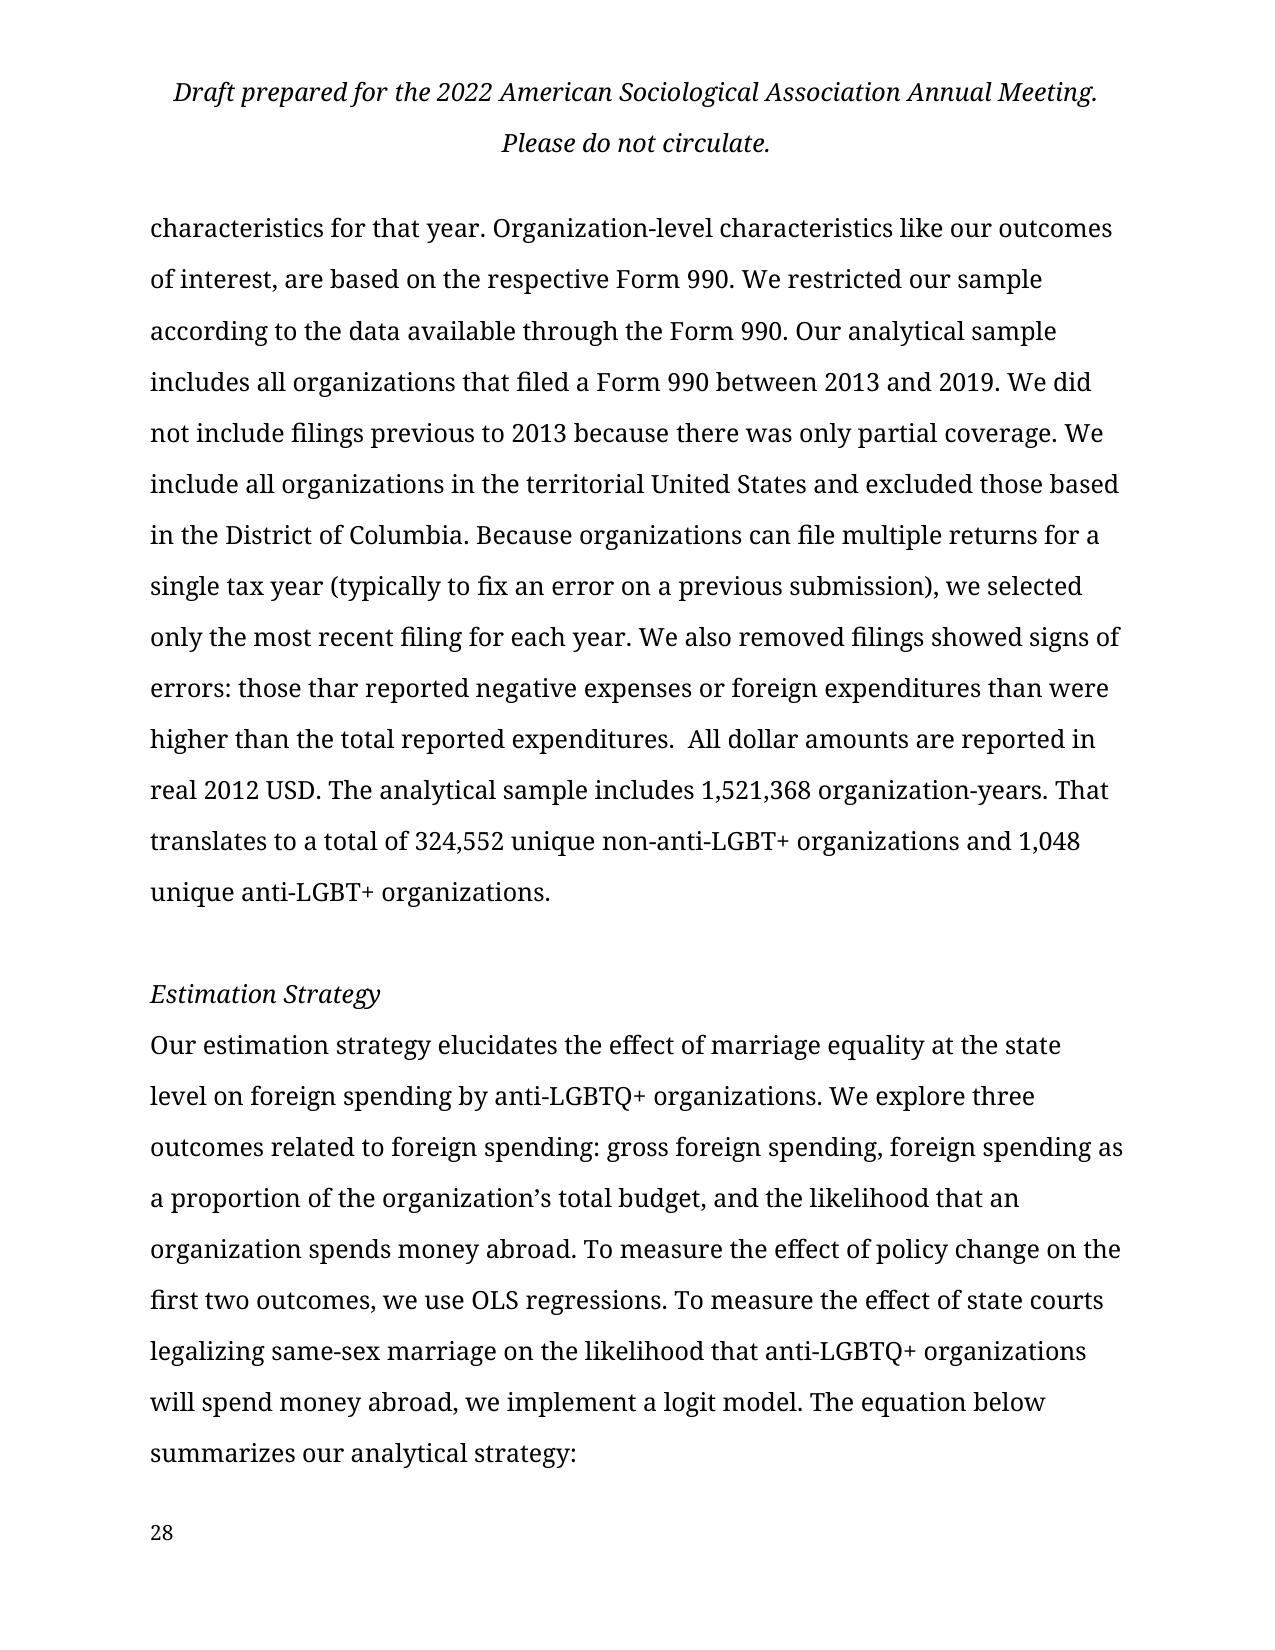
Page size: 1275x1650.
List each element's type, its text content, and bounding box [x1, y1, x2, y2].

text Estimation Strategy [150, 977, 1125, 1011]
text Our estimation strategy elucidates the effect of marriage equality at the state level on foreign spending by anti-LGBTQ+ organizations. We explore three outcomes related to foreign spending: gross foreign spending, foreign spending as a proportion of the organization’s total budget, and the likelihood that an organization spends money abroad. To measure the effect of policy change on the first two outcomes, we use OLS regressions. To measure the effect of state courts legalizing same-sex marriage on the likelihood that anti-LGBTQ+ organizations will spend money abroad, we implement a logit model. The equation below summarizes our analytical strategy: [150, 1028, 1125, 1470]
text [150, 211, 1125, 909]
